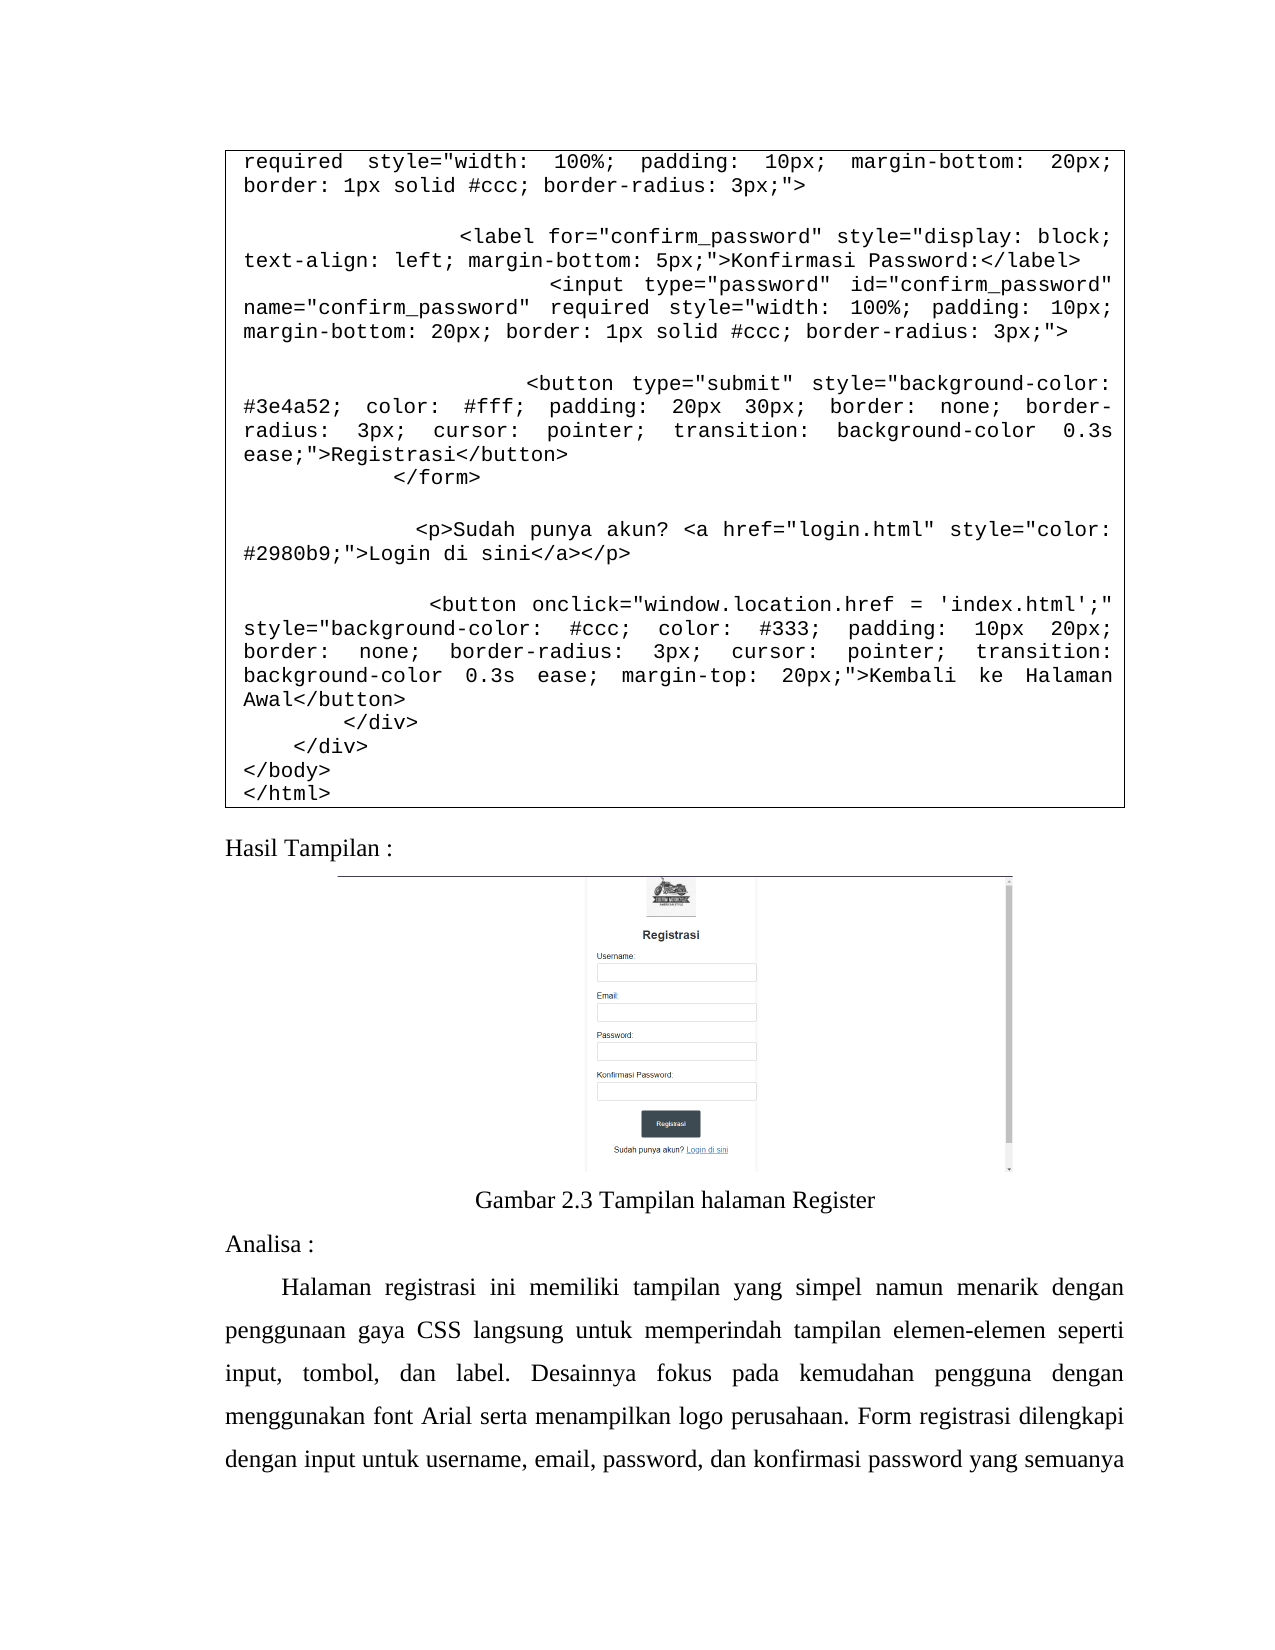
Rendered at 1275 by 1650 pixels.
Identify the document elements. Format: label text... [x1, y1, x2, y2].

list Gambar 2.3 Tampilan halaman Register [225, 1186, 1125, 1214]
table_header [226, 151, 1124, 807]
picture [337, 876, 1013, 1172]
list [225, 1272, 1125, 1473]
list Analisa : [225, 1229, 1125, 1257]
list Hasil Tampilan : [225, 833, 1125, 862]
